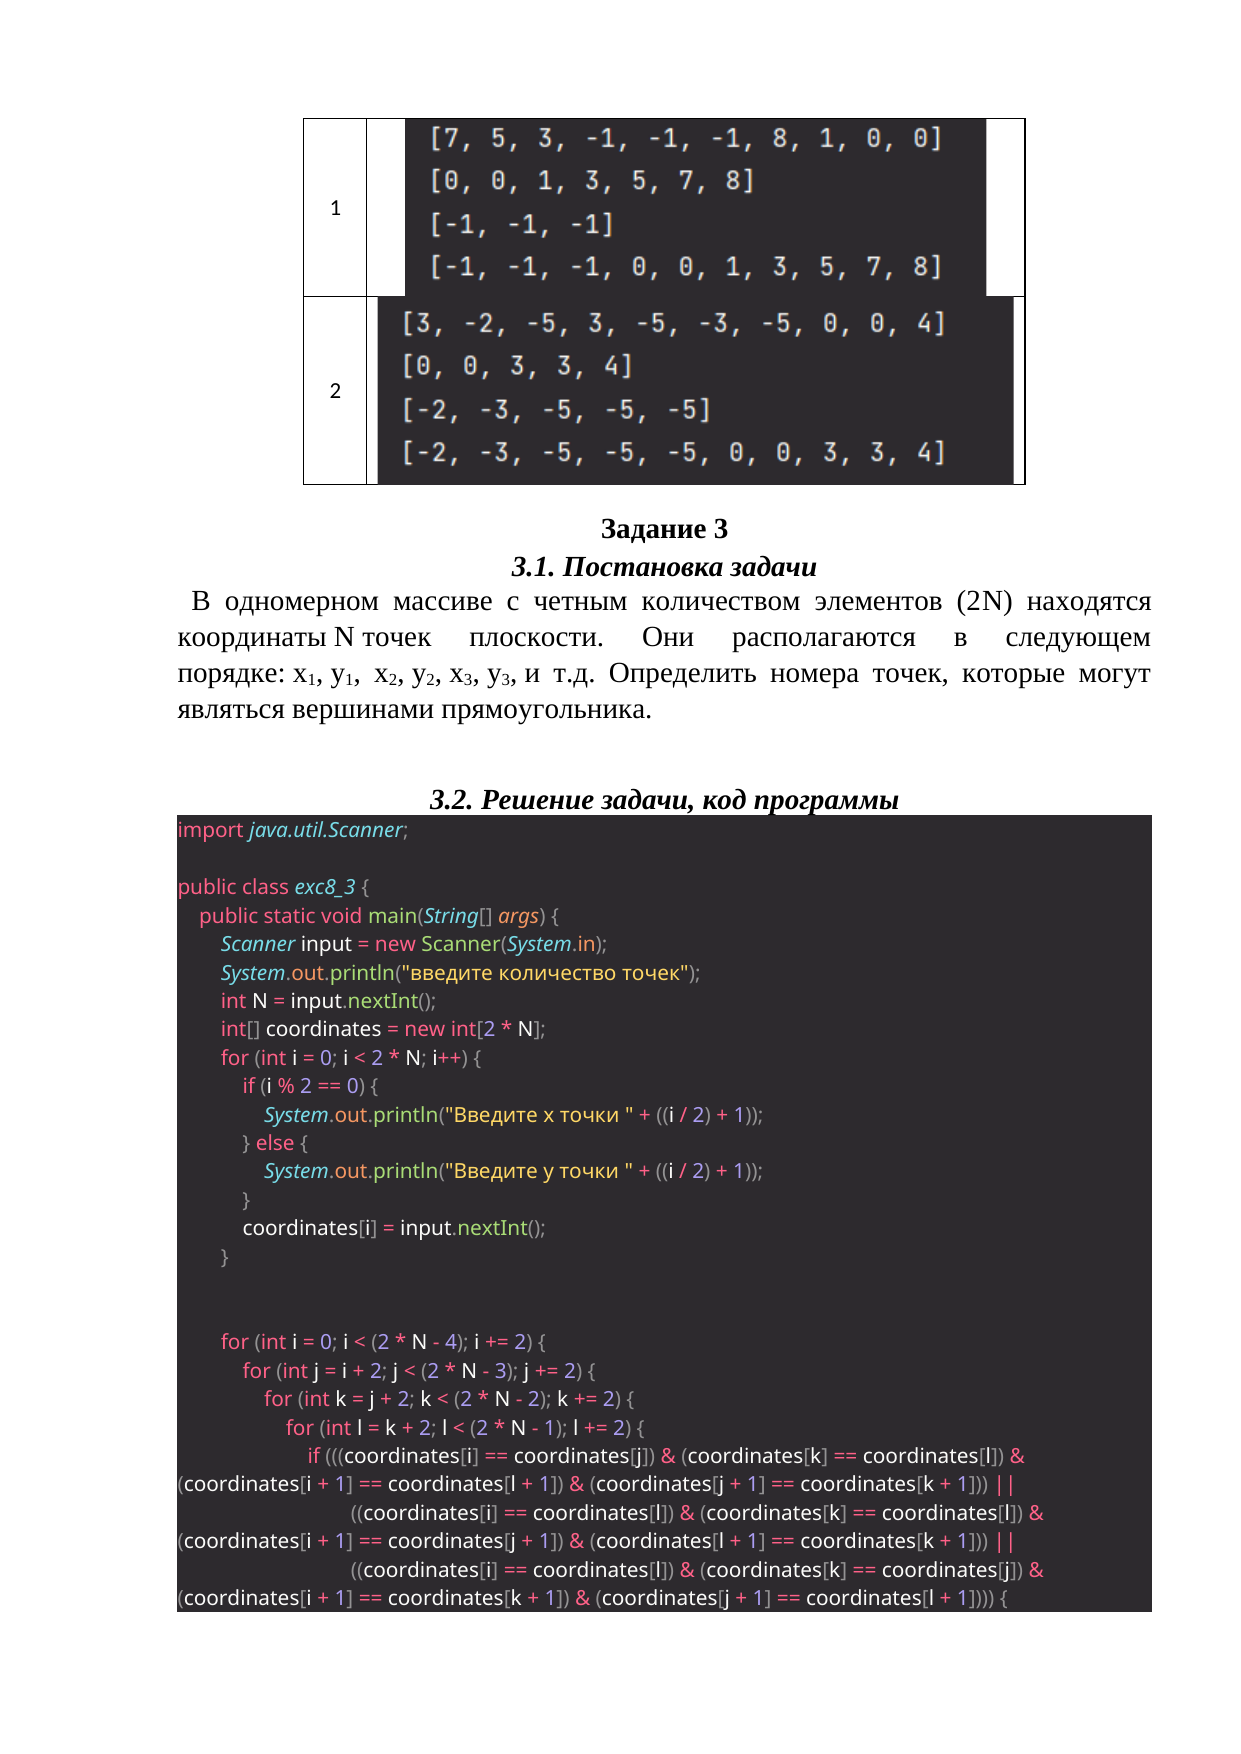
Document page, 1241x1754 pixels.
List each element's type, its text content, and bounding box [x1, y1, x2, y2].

table_cell [987, 119, 1024, 296]
text Задание 3 [177, 512, 1152, 545]
text В одномерном массиве с четным количеством элементов (2N) находятся координаты N точек плоскости. Они располагаются в следующем порядке: x1, y1, х2, y2, x3, y3, и т.д. Определить номера точек, которые могут являться вершинами прямоугольника. [177, 583, 1152, 725]
text 3.2. Решение задачи, код программы [177, 782, 1152, 815]
table_cell 1 [304, 119, 366, 296]
picture [377, 119, 1014, 485]
table_cell [1014, 297, 1024, 484]
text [177, 815, 1152, 1612]
table_cell 2 [304, 297, 366, 484]
text 3.1. Постановка задачи [177, 549, 1152, 583]
table_cell [367, 119, 405, 296]
table_cell [367, 297, 377, 484]
